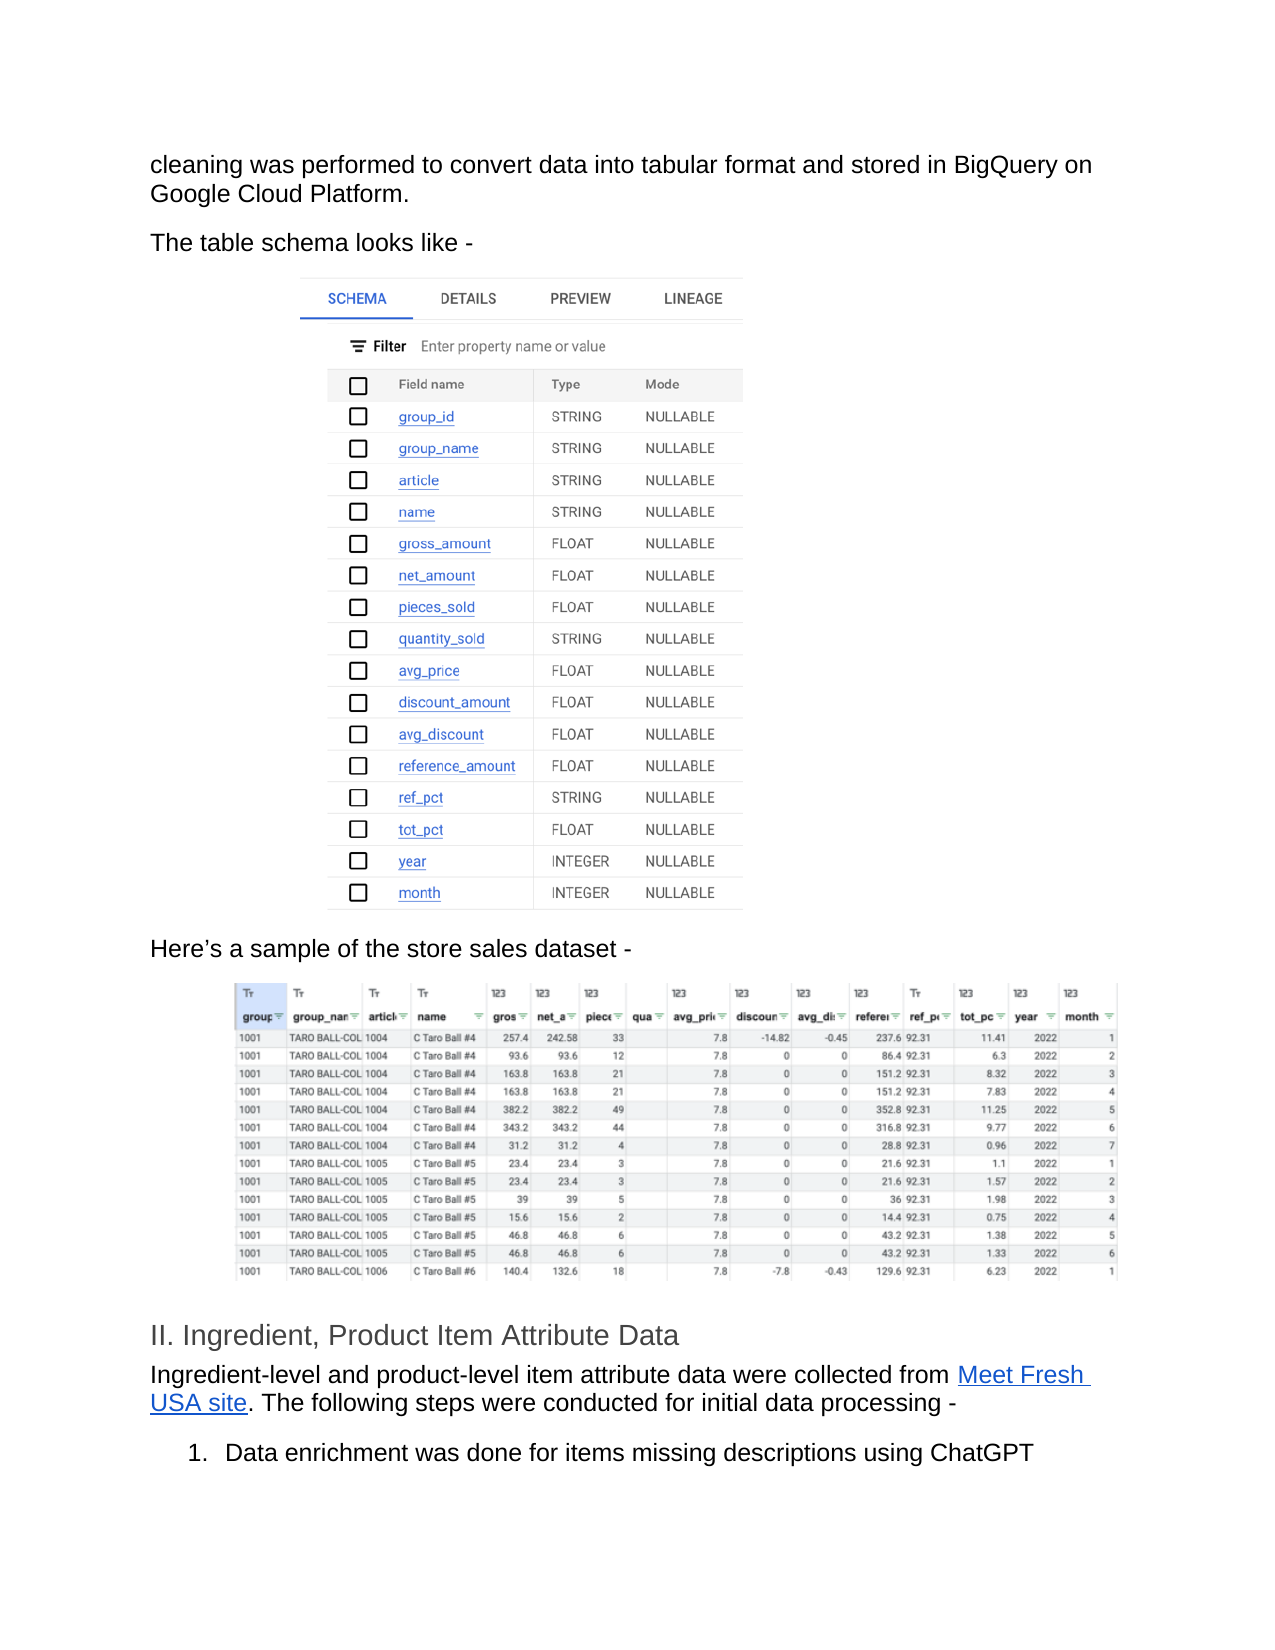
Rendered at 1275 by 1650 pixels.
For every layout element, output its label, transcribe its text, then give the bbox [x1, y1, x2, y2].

text Ingredient-level and product-level item attribute data were collected from Meet Fresh USA site. The following steps were conducted for initial data processing - [150, 1360, 1125, 1417]
picture [234, 983, 1118, 1281]
text The table schema looks like - [150, 228, 1125, 257]
text Here’s a sample of the store sales dataset - [150, 934, 1125, 963]
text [150, 150, 1125, 207]
picture [300, 277, 743, 914]
list Data enrichment was done for items missing descriptions using ChatGPT [187, 1438, 1125, 1467]
subtitle II. Ingredient, Product Item Attribute Data [150, 1318, 1125, 1351]
